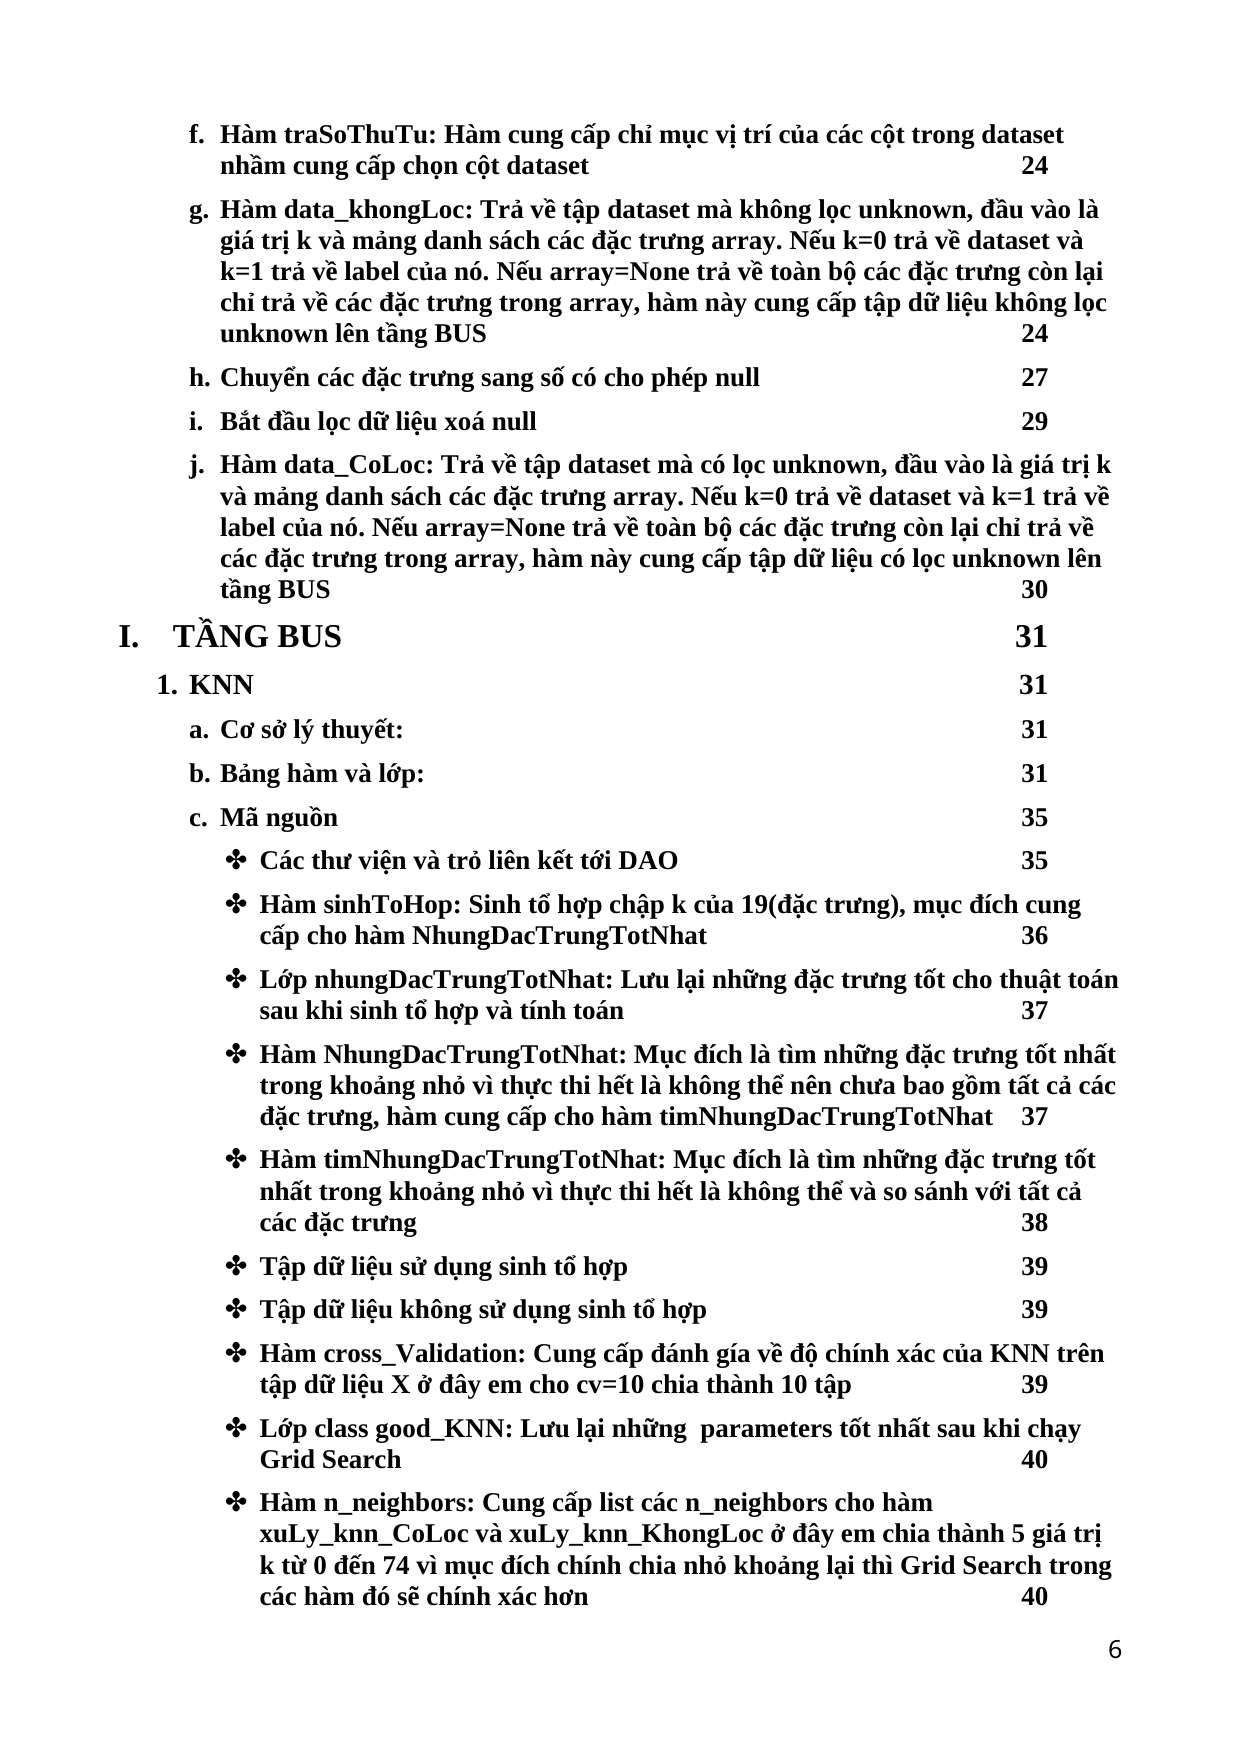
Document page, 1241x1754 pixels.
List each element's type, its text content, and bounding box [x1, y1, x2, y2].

list Hàm data_CoLoc: Trả về tập dataset mà có lọc unknown, đầu vào là giá trị k và mảng danh sách các đặc trưng array. Nếu k=0 trả về dataset và k=1 trả về label của nó. Nếu array=None trả về toàn bộ các đặc trưng còn lại chỉ trả về các đặc trưng trong array, hàm này cung cấp tập dữ liệu có lọc unknown lên tầng BUS 30 [189, 448, 1122, 604]
list Lớp nhungDacTrungTotNhat: Lưu lại những đặc trưng tốt cho thuật toán sau khi sinh tổ hợp và tính toán 37 [224, 963, 1122, 1025]
list Tập dữ liệu sử dụng sinh tổ hợp 39 [224, 1249, 1122, 1281]
list Chuyển các đặc trưng sang số có cho phép null 27 [189, 361, 1122, 392]
list TẦNG BUS 31 [118, 617, 1122, 655]
list Hàm timNhungDacTrungTotNhat: Mục đích là tìm những đặc trưng tốt nhất trong khoảng nhỏ vì thực thi hết là không thể và so sánh với tất cả các đặc trưng 38 [224, 1144, 1122, 1237]
list Tập dữ liệu không sử dụng sinh tổ hợp 39 [224, 1293, 1122, 1324]
list Hàm data_khongLoc: Trả về tập dataset mà không lọc unknown, đầu vào là giá trị k và mảng danh sách các đặc trưng array. Nếu k=0 trả về dataset và k=1 trả về label của nó. Nếu array=None trả về toàn bộ các đặc trưng còn lại chỉ trả về các đặc trưng trong array, hàm này cung cấp tập dữ liệu không lọc unknown lên tầng BUS 24 [189, 193, 1122, 349]
list Bắt đầu lọc dữ liệu xoá null 29 [189, 405, 1122, 436]
list Hàm n_neighbors: Cung cấp list các n_neighbors cho hàm xuLy_knn_CoLoc và xuLy_knn_KhongLoc ở đây em chia thành 5 giá trị k từ 0 đến 74 vì mục đích chính chia nhỏ khoảng lại thì Grid Search trong các hàm đó sẽ chính xác hơn 40 [224, 1486, 1122, 1611]
list Bảng hàm và lớp: 31 [189, 757, 1122, 788]
list Các thư viện và trỏ liên kết tới DAO 35 [224, 844, 1122, 876]
list KNN 31 [156, 667, 1122, 701]
list Mã nguồn 35 [189, 801, 1122, 832]
list Hàm cross_Validation: Cung cấp đánh gía về độ chính xác của KNN trên tập dữ liệu X ở đây em cho cv=10 chia thành 10 tập 39 [224, 1337, 1122, 1399]
list Hàm NhungDacTrungTotNhat: Mục đích là tìm những đặc trưng tốt nhất trong khoảng nhỏ vì thực thi hết là không thể nên chưa bao gồm tất cả các đặc trưng, hàm cung cấp cho hàm timNhungDacTrungTotNhat 37 [224, 1038, 1122, 1131]
list Hàm sinhToHop: Sinh tổ hợp chập k của 19(đặc trưng), mục đích cung cấp cho hàm NhungDacTrungTotNhat 36 [224, 888, 1122, 950]
list Hàm traSoThuTu: Hàm cung cấp chỉ mục vị trí của các cột trong dataset nhầm cung cấp chọn cột dataset 24 [189, 118, 1122, 180]
list Cơ sở lý thuyết: 31 [189, 713, 1122, 745]
list Lớp class good_KNN: Lưu lại những parameters tốt nhất sau khi chạy Grid Search 40 [224, 1412, 1122, 1474]
